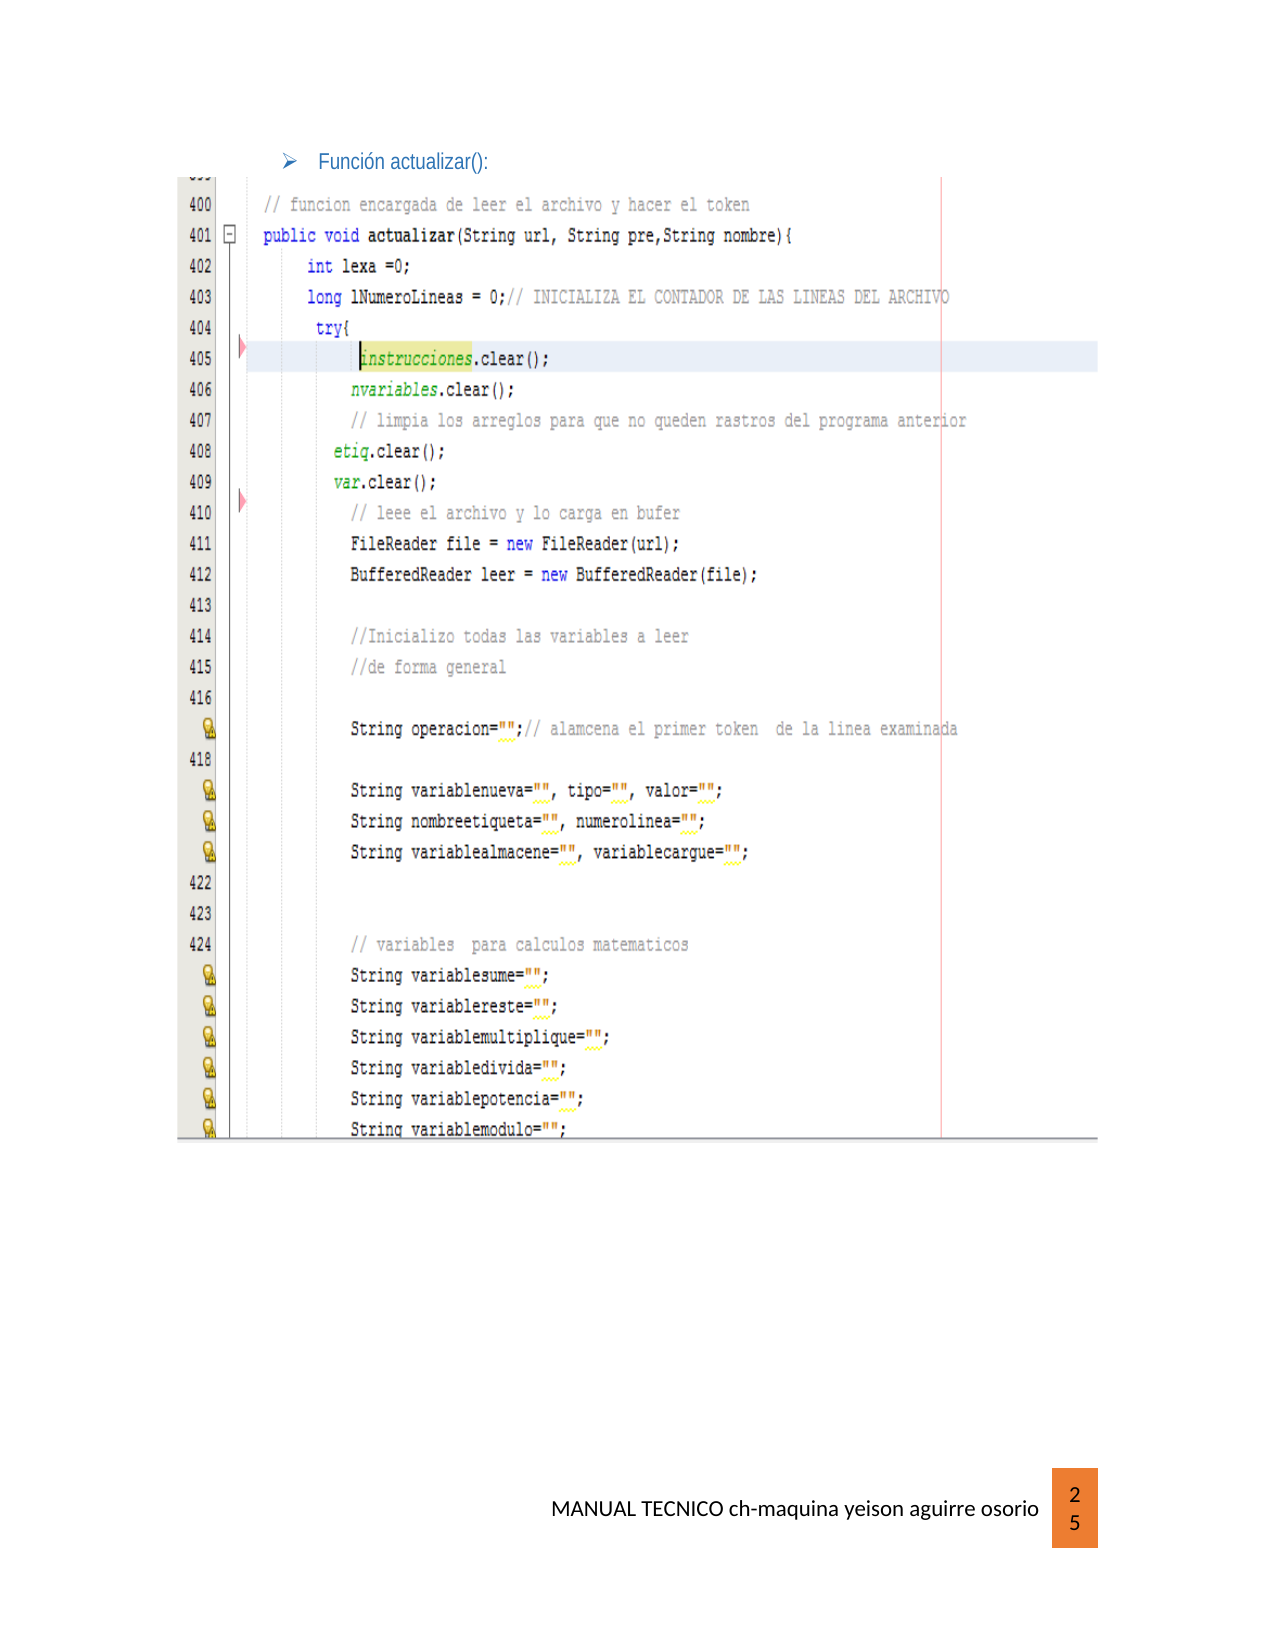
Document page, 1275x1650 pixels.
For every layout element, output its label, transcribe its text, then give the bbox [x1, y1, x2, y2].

subtitle Función actualizar(): [281, 148, 1098, 174]
picture [177, 177, 1098, 1143]
